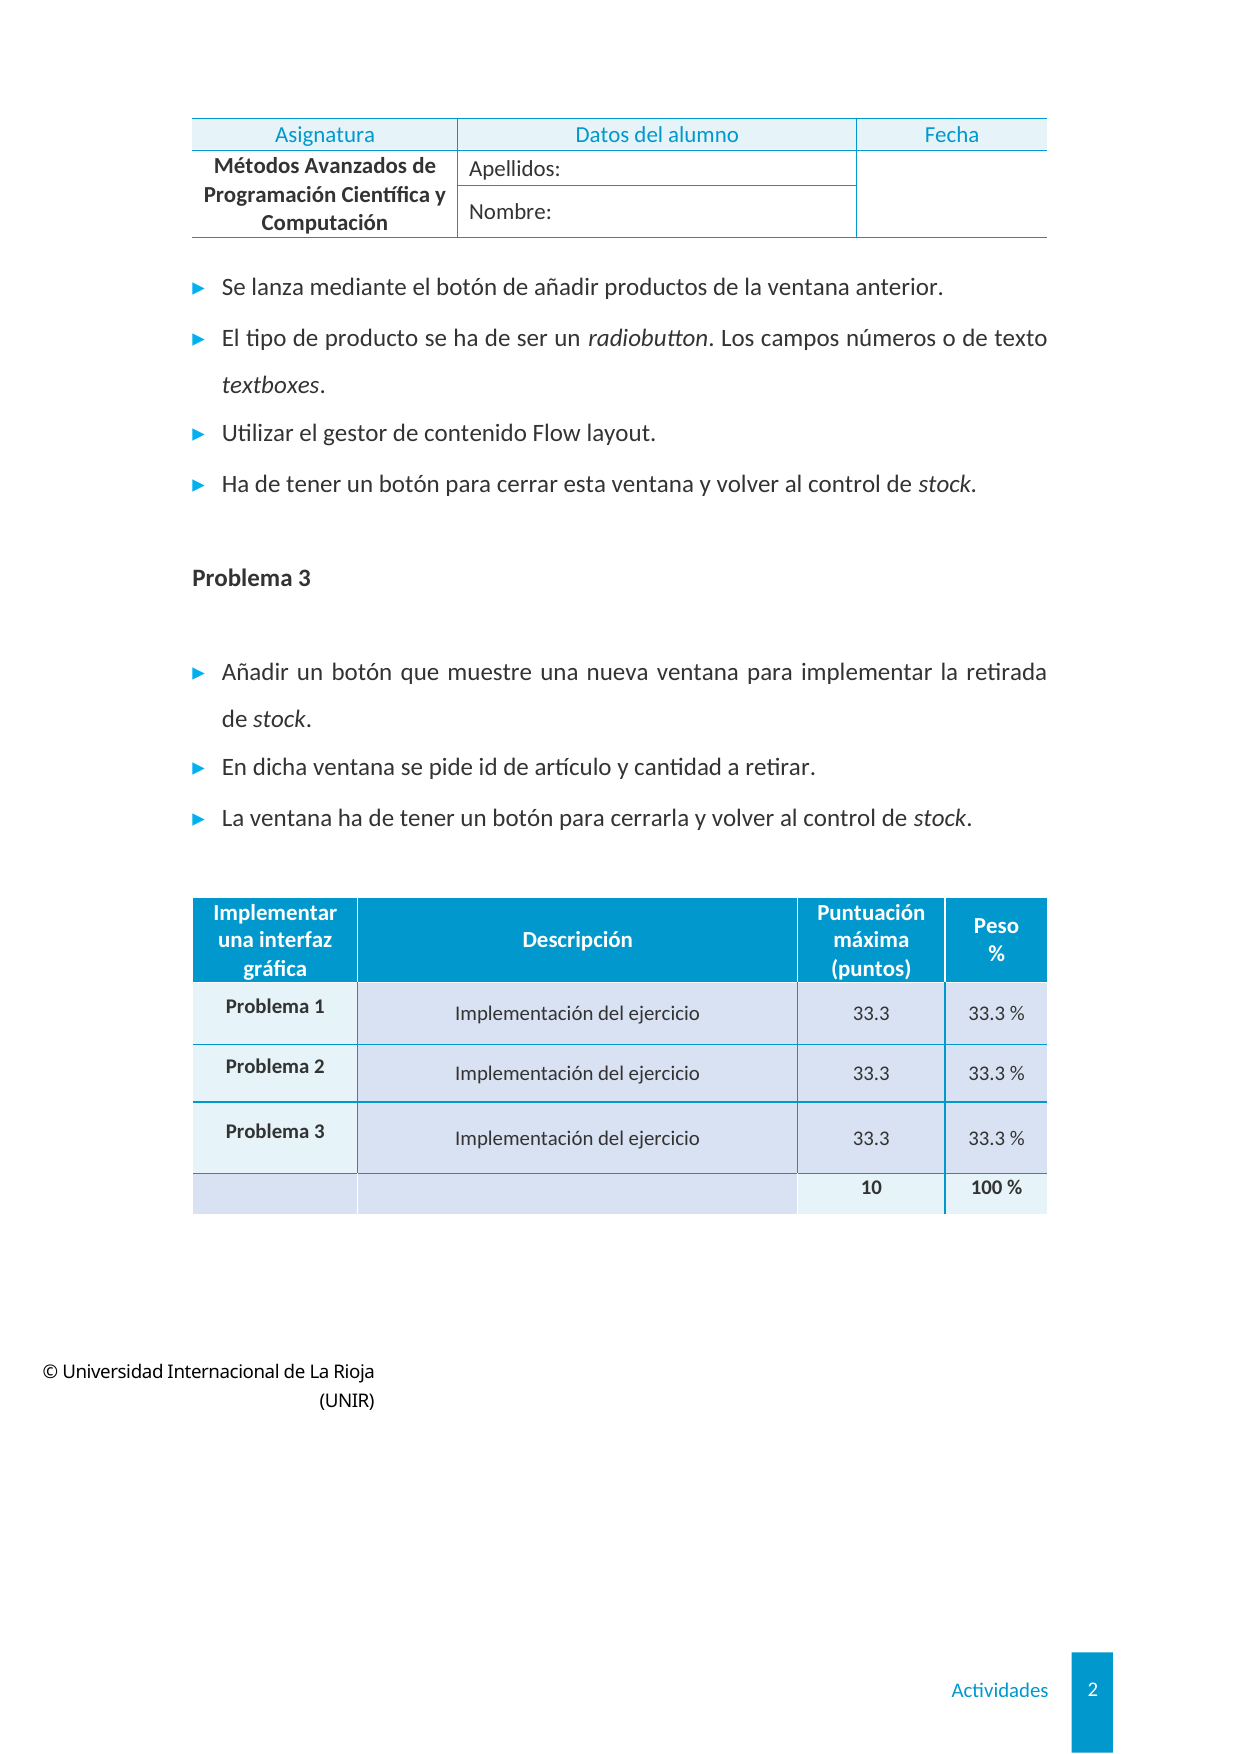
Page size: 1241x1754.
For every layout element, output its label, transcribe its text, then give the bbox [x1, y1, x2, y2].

table_cell 10 [798, 1174, 944, 1214]
table_cell 33.3 % [946, 1045, 1047, 1101]
list Añadir un botón que muestre una nueva ventana para implementar la retirada de stock. [192, 654, 1048, 733]
list En dicha ventana se pide id de artículo y cantidad a retirar. [192, 749, 1048, 783]
table_cell Implementación del ejercicio [358, 1103, 797, 1173]
table_cell Implementación del ejercicio [358, 983, 797, 1044]
table_cell 33.3 [798, 1103, 944, 1173]
text Problema 3 [192, 562, 1048, 593]
list Ha de tener un botón para cerrar esta ventana y volver al control de stock. [192, 466, 1048, 499]
table_cell Problema 2 [193, 1045, 357, 1101]
list El tipo de producto se ha de ser un radiobutton. Los campos números o de texto textboxes. [192, 319, 1048, 399]
table_cell [358, 1174, 797, 1214]
table_cell 33.3 % [946, 983, 1047, 1044]
list Se lanza mediante el botón de añadir productos de la ventana anterior. [192, 268, 1048, 302]
table_cell Problema 1 [193, 983, 357, 1044]
table_header Puntuación máxima (puntos) [798, 898, 944, 982]
table_header Peso % [946, 898, 1047, 982]
table_cell Problema 3 [193, 1103, 357, 1173]
list Utilizar el gestor de contenido Flow layout. [192, 414, 1048, 448]
list La ventana ha de tener un botón para cerrarla y volver al control de stock. [192, 800, 1048, 834]
table_cell 33.3 % [946, 1103, 1047, 1173]
table_cell 33.3 [798, 1045, 944, 1101]
table_header Implementar una interfaz gráfica [193, 898, 357, 982]
table_cell [193, 1174, 357, 1214]
table_cell 33.3 [798, 983, 944, 1044]
table_cell Implementación del ejercicio [358, 1045, 797, 1101]
table_cell 100 % [946, 1174, 1047, 1214]
table_header Descripción [358, 898, 797, 982]
